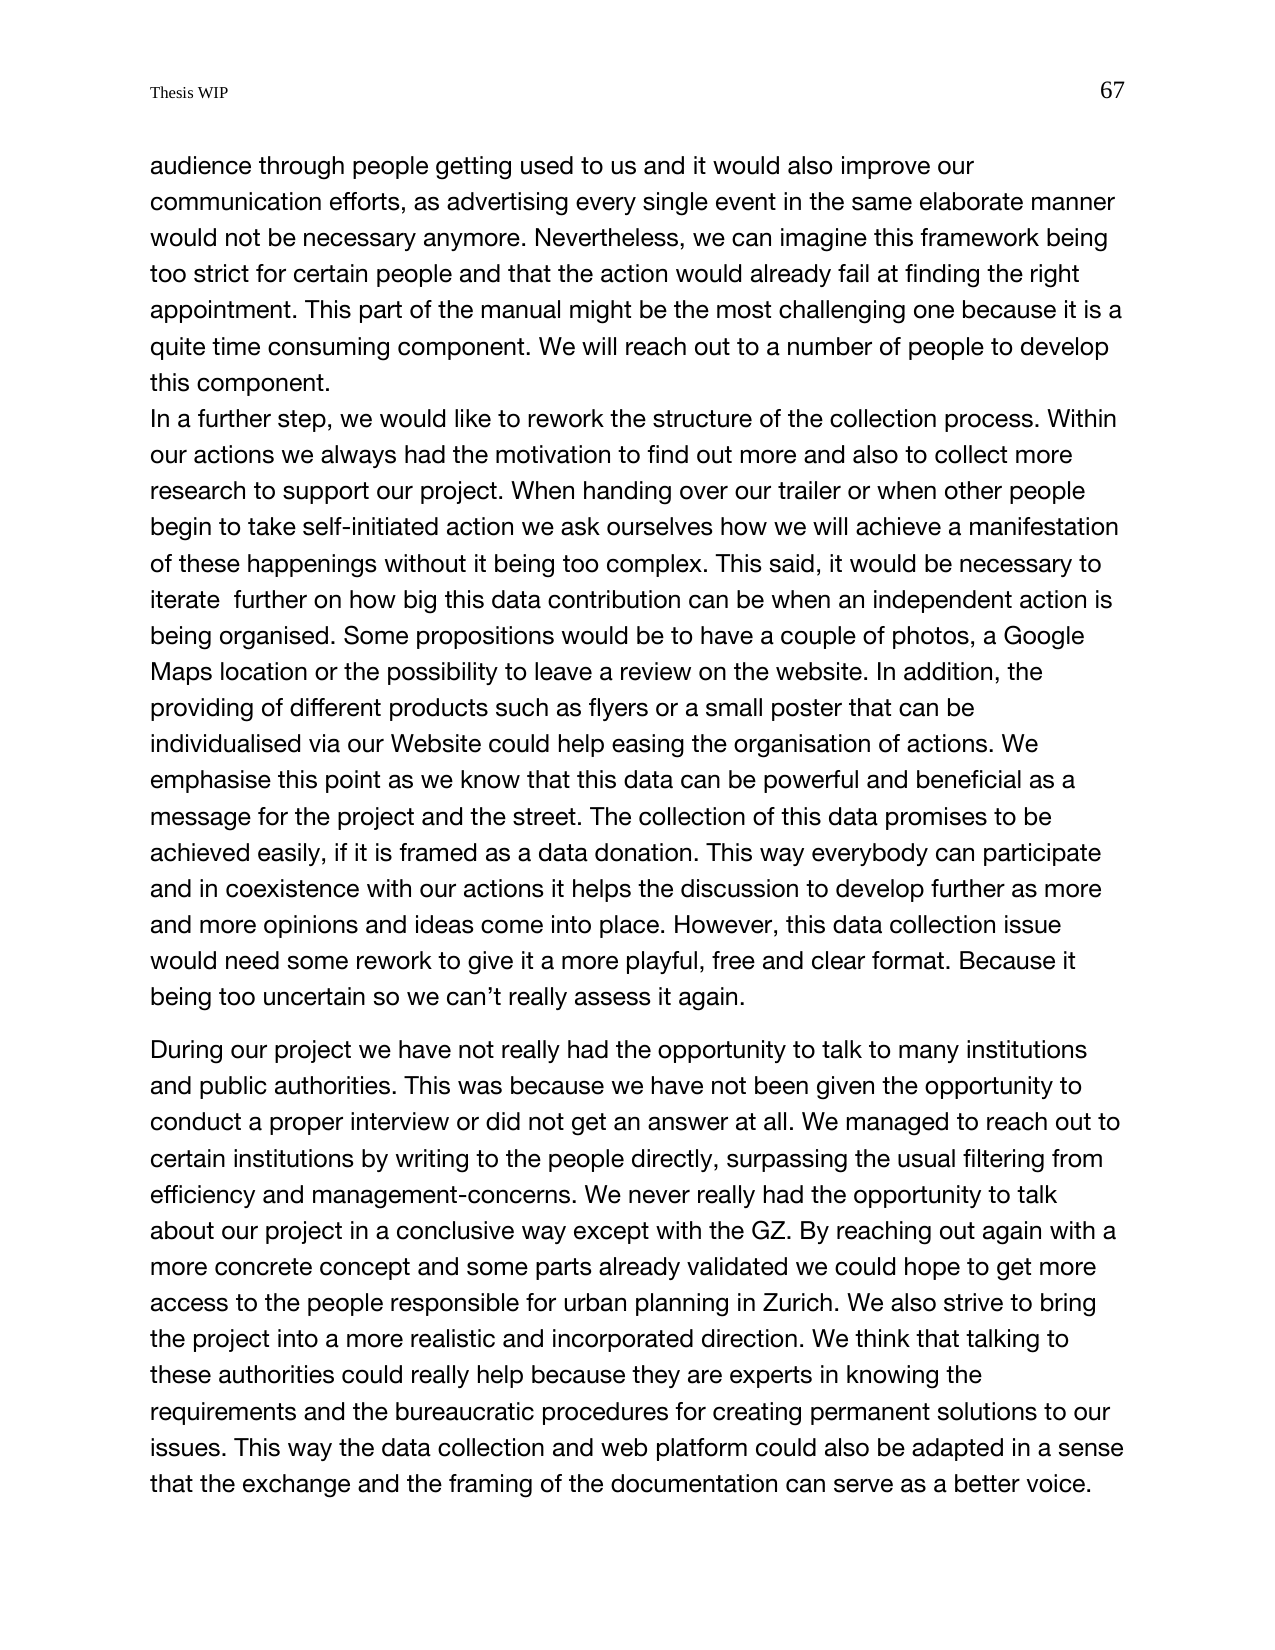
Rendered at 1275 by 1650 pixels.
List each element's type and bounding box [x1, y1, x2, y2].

text [150, 150, 1125, 1013]
text [150, 1034, 1125, 1499]
